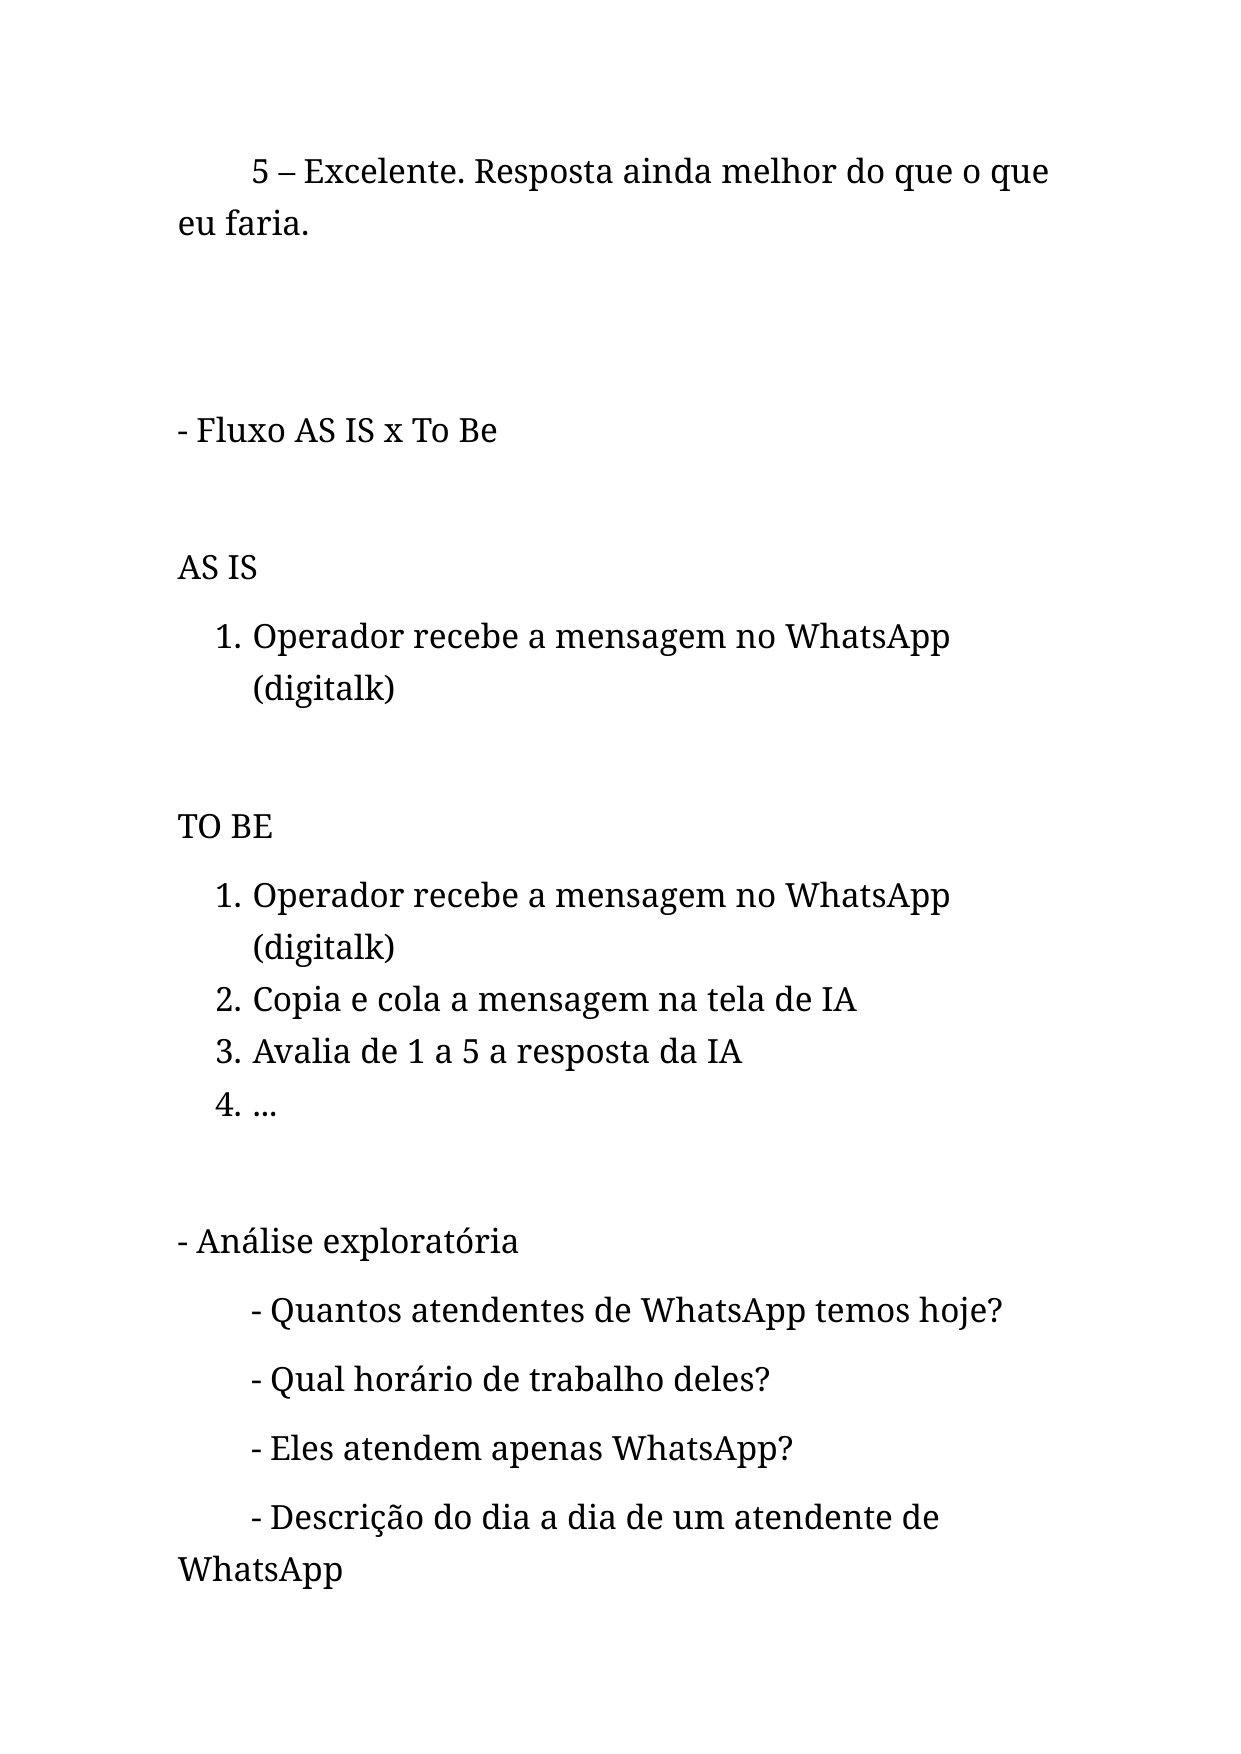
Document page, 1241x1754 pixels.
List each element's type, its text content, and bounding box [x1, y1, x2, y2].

text - Quantos atendentes de WhatsApp temos hoje? [177, 1287, 1063, 1332]
list Avalia de 1 a 5 a resposta da IA [215, 1028, 1063, 1074]
text TO BE [177, 803, 1063, 848]
text - Qual horário de trabalho deles? [177, 1356, 1063, 1401]
text - Eles atendem apenas WhatsApp? [177, 1425, 1063, 1470]
text - Fluxo AS IS x To Be [177, 406, 1063, 452]
text 5 – Excelente. Resposta ainda melhor do que o que eu faria. [177, 148, 1063, 245]
text AS IS [177, 544, 1063, 589]
list Operador recebe a mensagem no WhatsApp (digitalk) [215, 613, 1063, 711]
text - Descrição do dia a dia de um atendente de WhatsApp [177, 1493, 1063, 1591]
list ... [215, 1080, 1063, 1126]
text - Análise exploratória [177, 1218, 1063, 1263]
list Copia e cola a mensagem na tela de IA [215, 976, 1063, 1021]
list Operador recebe a mensagem no WhatsApp (digitalk) [215, 872, 1063, 969]
